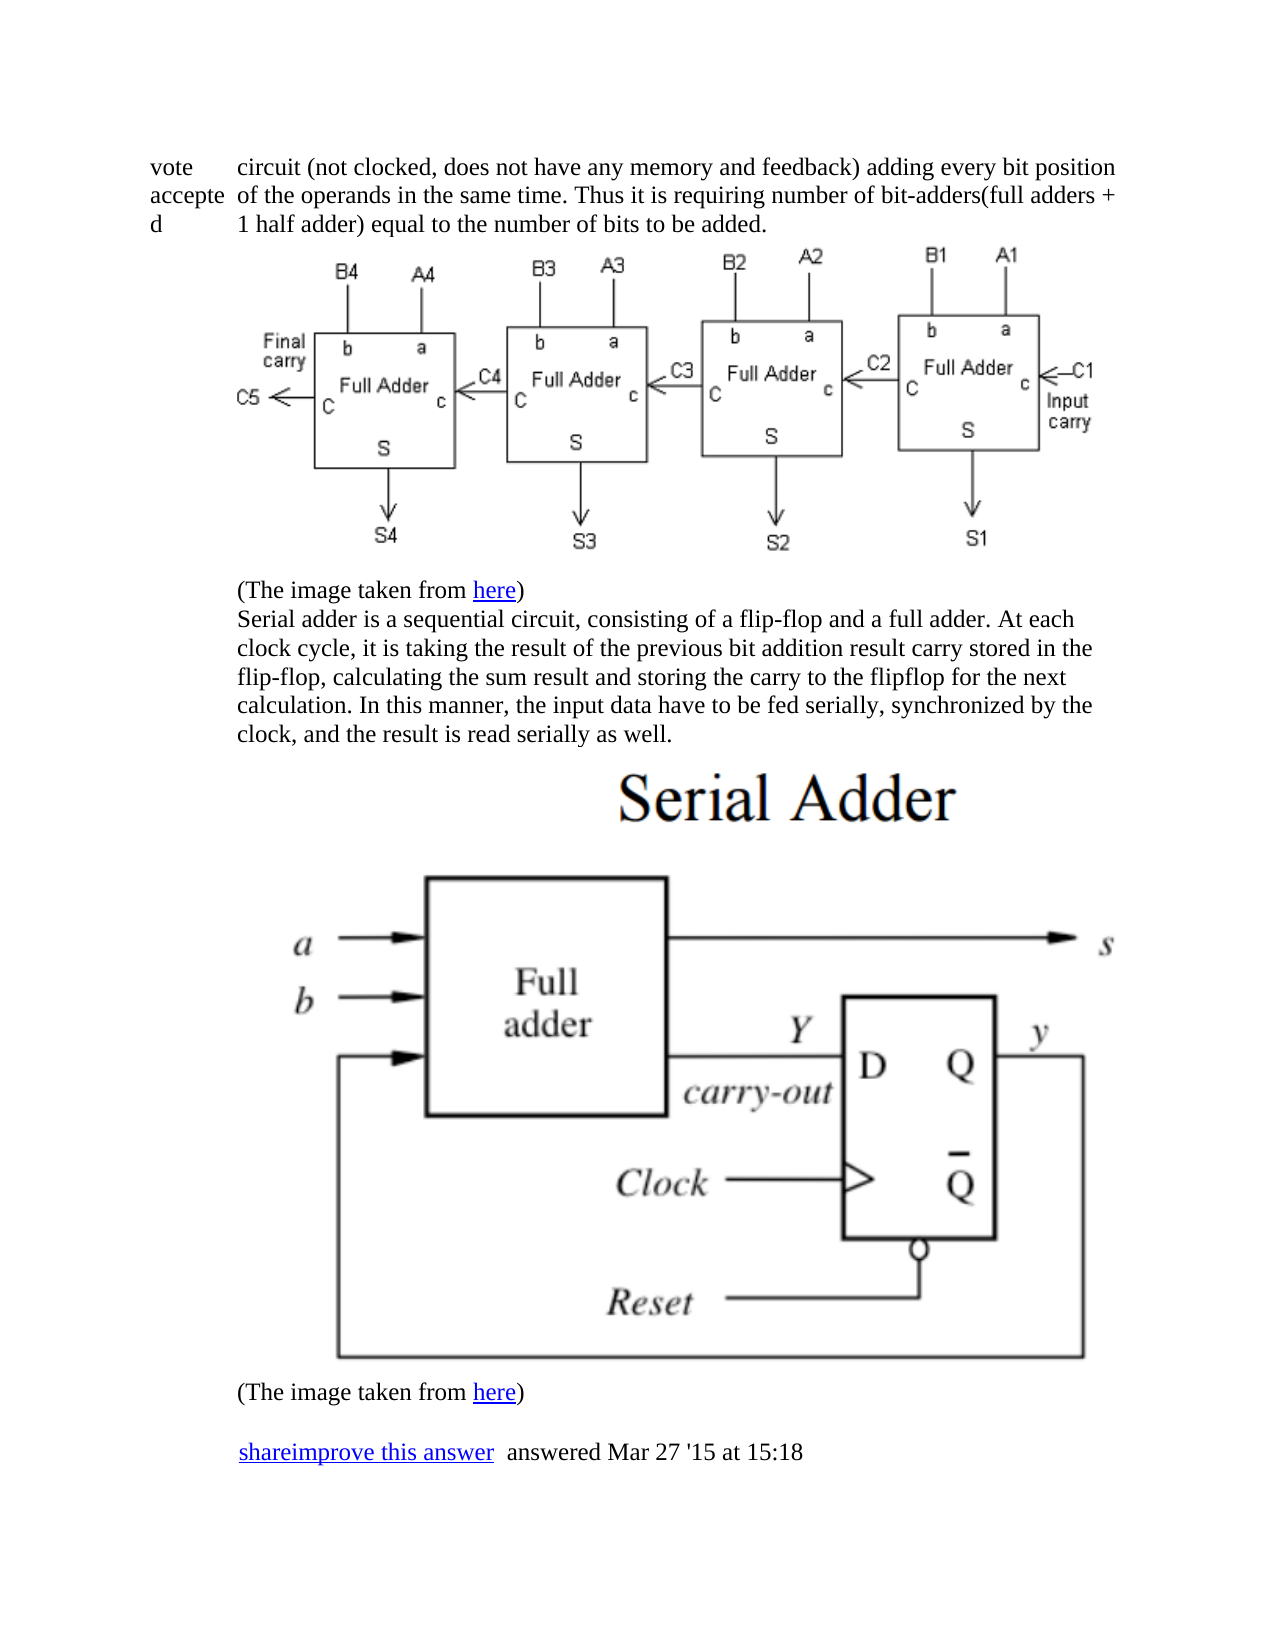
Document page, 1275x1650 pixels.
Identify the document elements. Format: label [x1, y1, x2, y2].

picture [236, 747, 1123, 1378]
table_header [149, 150, 235, 1497]
picture [236, 237, 1095, 576]
table_header [235, 150, 1133, 1497]
